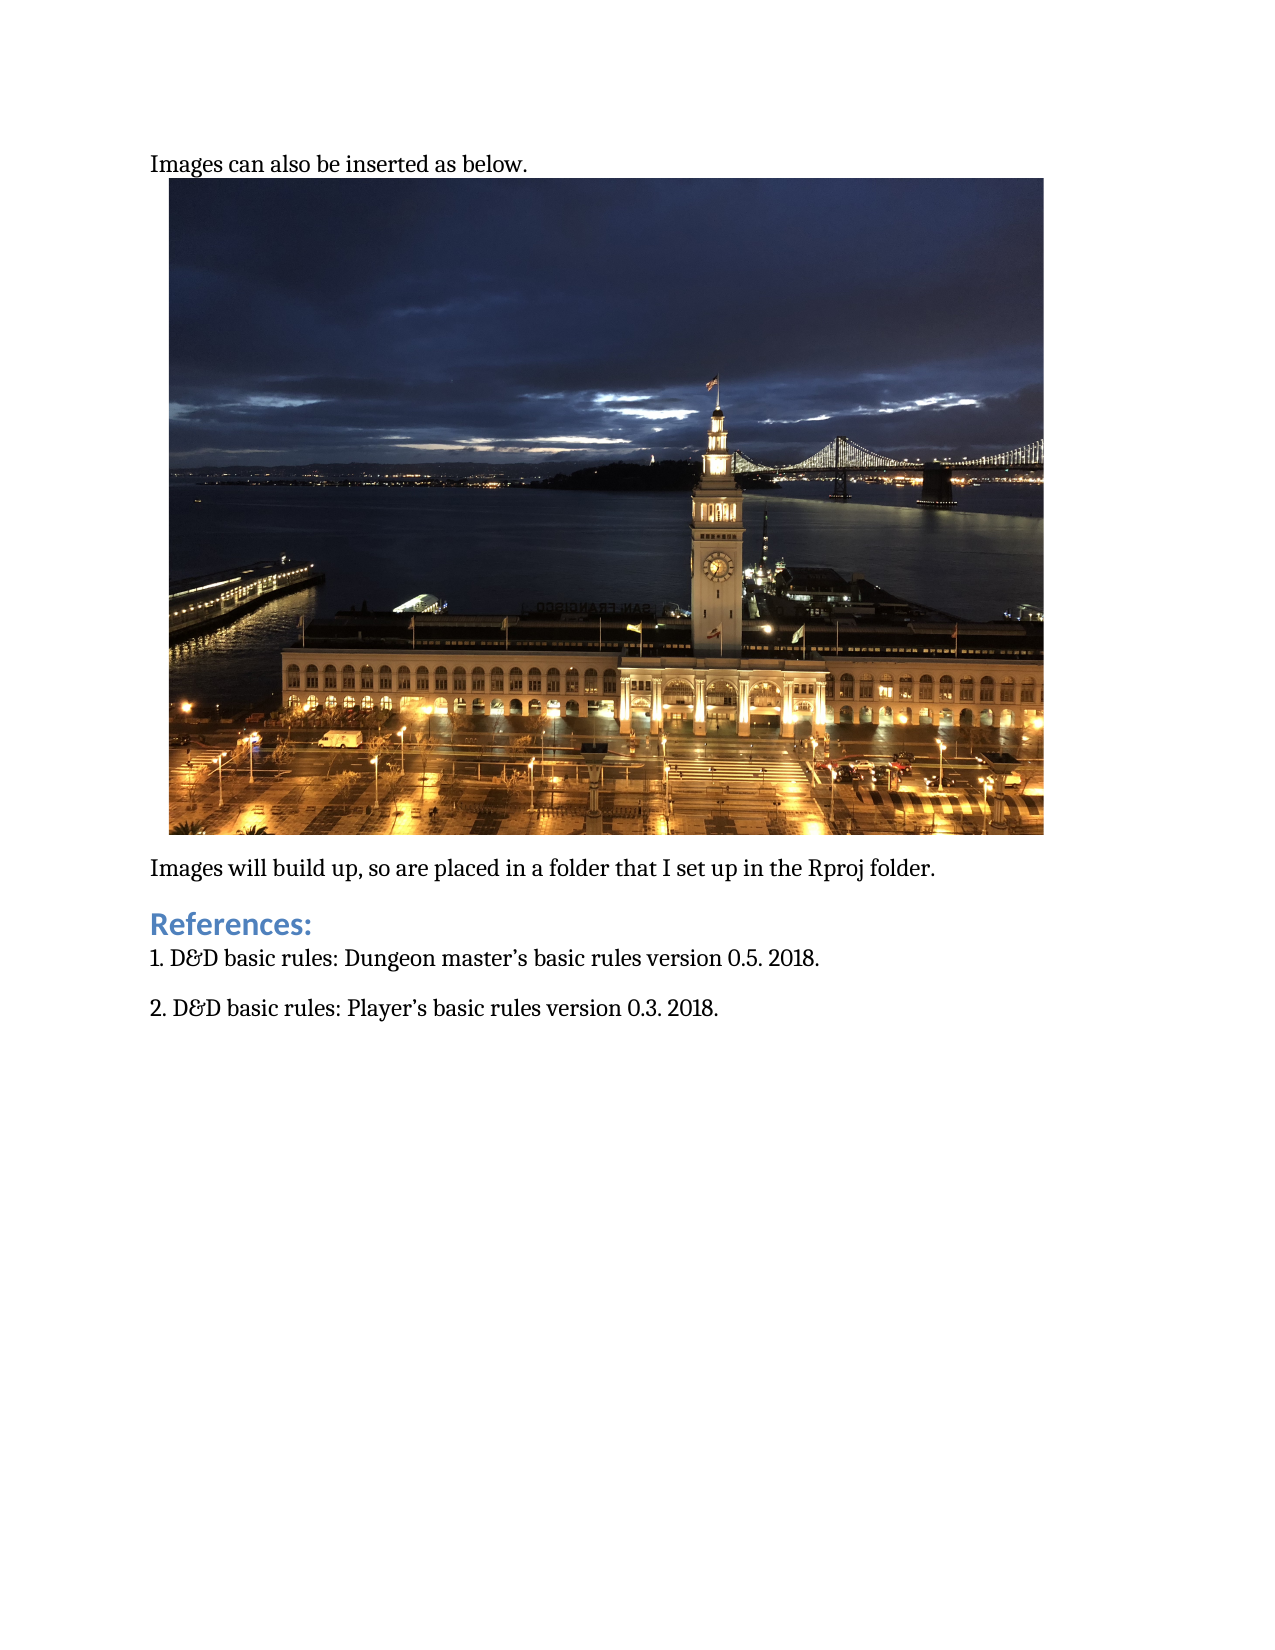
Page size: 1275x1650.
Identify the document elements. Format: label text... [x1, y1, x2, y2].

text 1. D&D basic rules: Dungeon master’s basic rules version 0.5. 2018. [150, 944, 1125, 973]
picture [168, 178, 1044, 835]
text Images will build up, so are placed in a folder that I set up in the Rproj folder. [150, 854, 1125, 882]
text 2. D&D basic rules: Player’s basic rules version 0.3. 2018. [150, 994, 1125, 1022]
subtitle References: [150, 903, 1125, 944]
